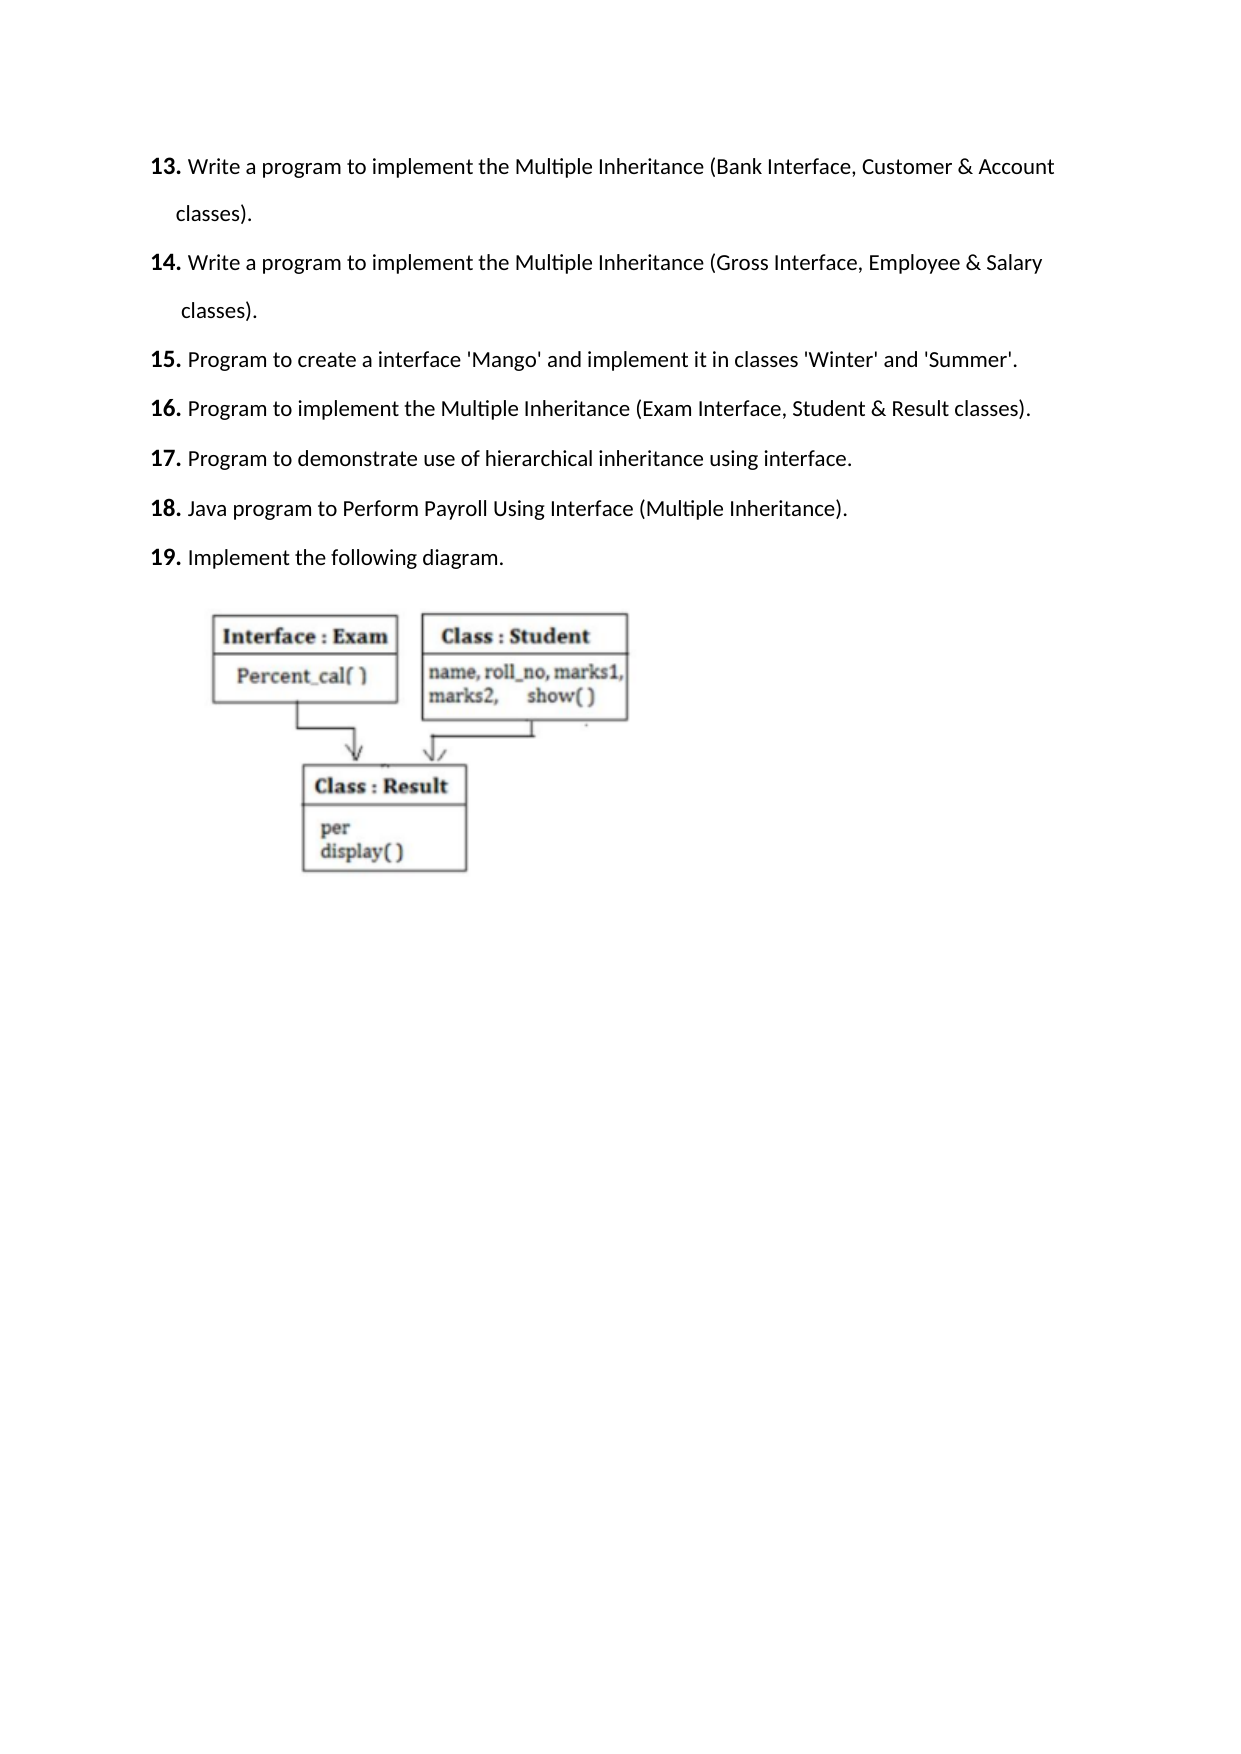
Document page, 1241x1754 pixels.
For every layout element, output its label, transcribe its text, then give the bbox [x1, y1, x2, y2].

picture [150, 590, 683, 938]
text classes). [150, 199, 1090, 228]
text 16. Program to implement the Multiple Inheritance (Exam Interface, Student & Result classes). [150, 392, 1090, 423]
text 17. Program to demonstrate use of hierarchical inheritance using interface. [150, 442, 1090, 473]
text 19. Implement the following diagram. [150, 541, 1090, 572]
text 13. Write a program to implement the Multiple Inheritance (Bank Interface, Customer & Account [150, 150, 1090, 181]
text 15. Program to create a interface 'Mango' and implement it in classes 'Winter' and 'Summer'. [150, 343, 1090, 373]
text 18. Java program to Perform Payroll Using Interface (Multiple Inheritance). [150, 492, 1090, 522]
text 14. Write a program to implement the Multiple Inheritance (Gross Interface, Employee & Salary [150, 246, 1090, 277]
text classes). [150, 296, 1090, 324]
